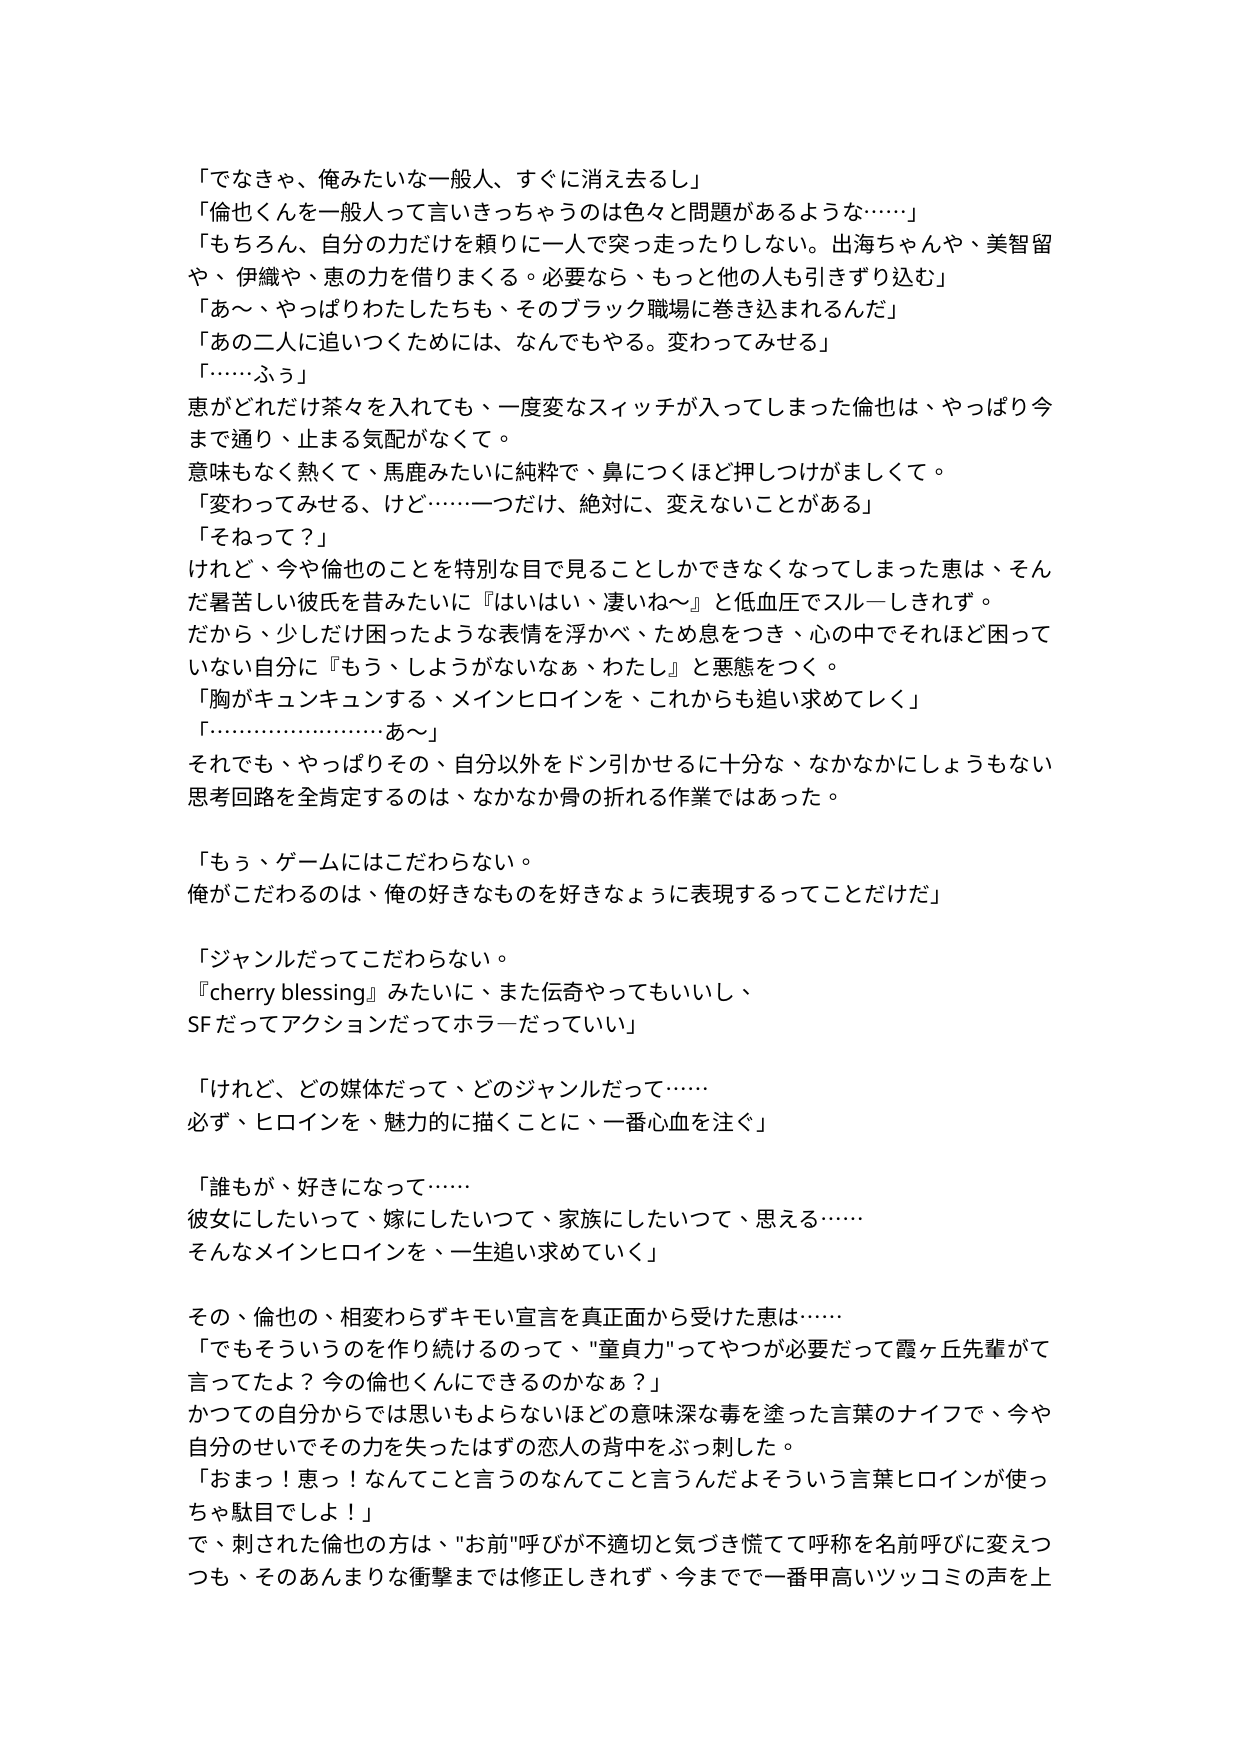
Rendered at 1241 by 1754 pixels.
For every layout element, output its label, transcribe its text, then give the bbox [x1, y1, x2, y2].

text SFだってアクションだってホラ—だっていい」 [187, 1007, 1053, 1039]
text かつての自分からでは思いもよらないほどの意味深な毒を塗った言葉のナイフで、今や 自分のせいでその力を失ったはずの恋人の背中をぶっ刺した。 [187, 1397, 1053, 1462]
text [187, 1527, 1053, 1592]
text 意味もなく熱くて、馬鹿みたいに純粋で、鼻につくほど押しつけがましくて。 [187, 454, 1053, 487]
text 「もぅ、ゲームにはこだわらない。 [187, 844, 1053, 877]
text 「あの二人に追いつくためには、なんでもやる。変わってみせる」 [187, 324, 1053, 357]
text 「そねって？」 [187, 519, 1053, 552]
text 「でなきゃ、俺みたいな一般人、すぐに消え去るし」 [187, 162, 1053, 194]
text 必ず、ヒロインを、魅力的に描くことに、一番心血を注ぐ」 [187, 1104, 1053, 1137]
text 「⋯⋯ふぅ」 [187, 357, 1053, 389]
text 「もちろん、自分の力だけを頼りに一人で突っ走ったりしない。出海ちゃんや、美智留や、 伊織や、恵の力を借りまくる。必要なら、もっと他の人も引きずり込む」 [187, 227, 1053, 292]
text 「……………………あ〜」 [187, 714, 1053, 747]
text だから、少しだけ困ったような表情を浮かべ、ため息をつき、心の中でそれほど困っていない自分に『もう、しようがないなぁ、わたし』と悪態をつく。 [187, 617, 1053, 682]
text 「変わってみせる、けど……一つだけ、絶対に、変えないことがある」 [187, 487, 1053, 519]
text 「ジャンルだってこだわらない。 [187, 942, 1053, 974]
text 「胸がキュンキュンする、メインヒロインを、これからも追い求めてレく」 [187, 682, 1053, 714]
text 『cherry blessing』みたいに、また伝奇やってもいいし、 [187, 974, 1053, 1007]
text 彼女にしたいって、嫁にしたいつて、家族にしたいつて、思える…… [187, 1202, 1053, 1234]
text けれど、今や倫也のことを特別な目で見ることしかできなくなってしまった恵は、そんだ暑苦しい彼氏を昔みたいに『はいはい、凄いね〜』と低血圧でスル—しきれず。 [187, 552, 1053, 617]
text その、倫也の、相変わらずキモい宣言を真正面から受けた恵は…… [187, 1299, 1053, 1332]
text それでも、やっぱりその、自分以外をドン引かせるに十分な、なかなかにしょうもない思考回路を全肯定するのは、なかなか骨の折れる作業ではあった。 [187, 747, 1053, 812]
text 「あ〜、やっぱりわたしたちも、そのブラック職場に巻き込まれるんだ」 [187, 292, 1053, 324]
text 俺がこだわるのは、俺の好きなものを好きなょぅに表現するってことだけだ」 [187, 877, 1053, 909]
text 「誰もが、好きになって⋯⋯ [187, 1169, 1053, 1202]
text 「でもそういうのを作り続けるのって、"童貞力"ってやつが必要だって霞ヶ丘先輩がて言ってたよ？ 今の倫也くんにできるのかなぁ？」 [187, 1332, 1053, 1397]
text 「おまっ！恵っ！なんてこと言うのなんてこと言うんだよそういう言葉ヒロインが使っ ちゃ駄目でしよ！」 [187, 1462, 1053, 1527]
text 「倫也くんを一般人って言いきっちゃうのは色々と問題があるような……」 [187, 194, 1053, 227]
text 「けれど、どの媒体だって、どのジャンルだって⋯⋯ [187, 1072, 1053, 1104]
text 恵がどれだけ茶々を入れても、一度変なスィッチが入ってしまった倫也は、やっぱり今まで通り、止まる気配がなくて。 [187, 389, 1053, 454]
text そんなメインヒロインを、一生追い求めていく」 [187, 1234, 1053, 1267]
